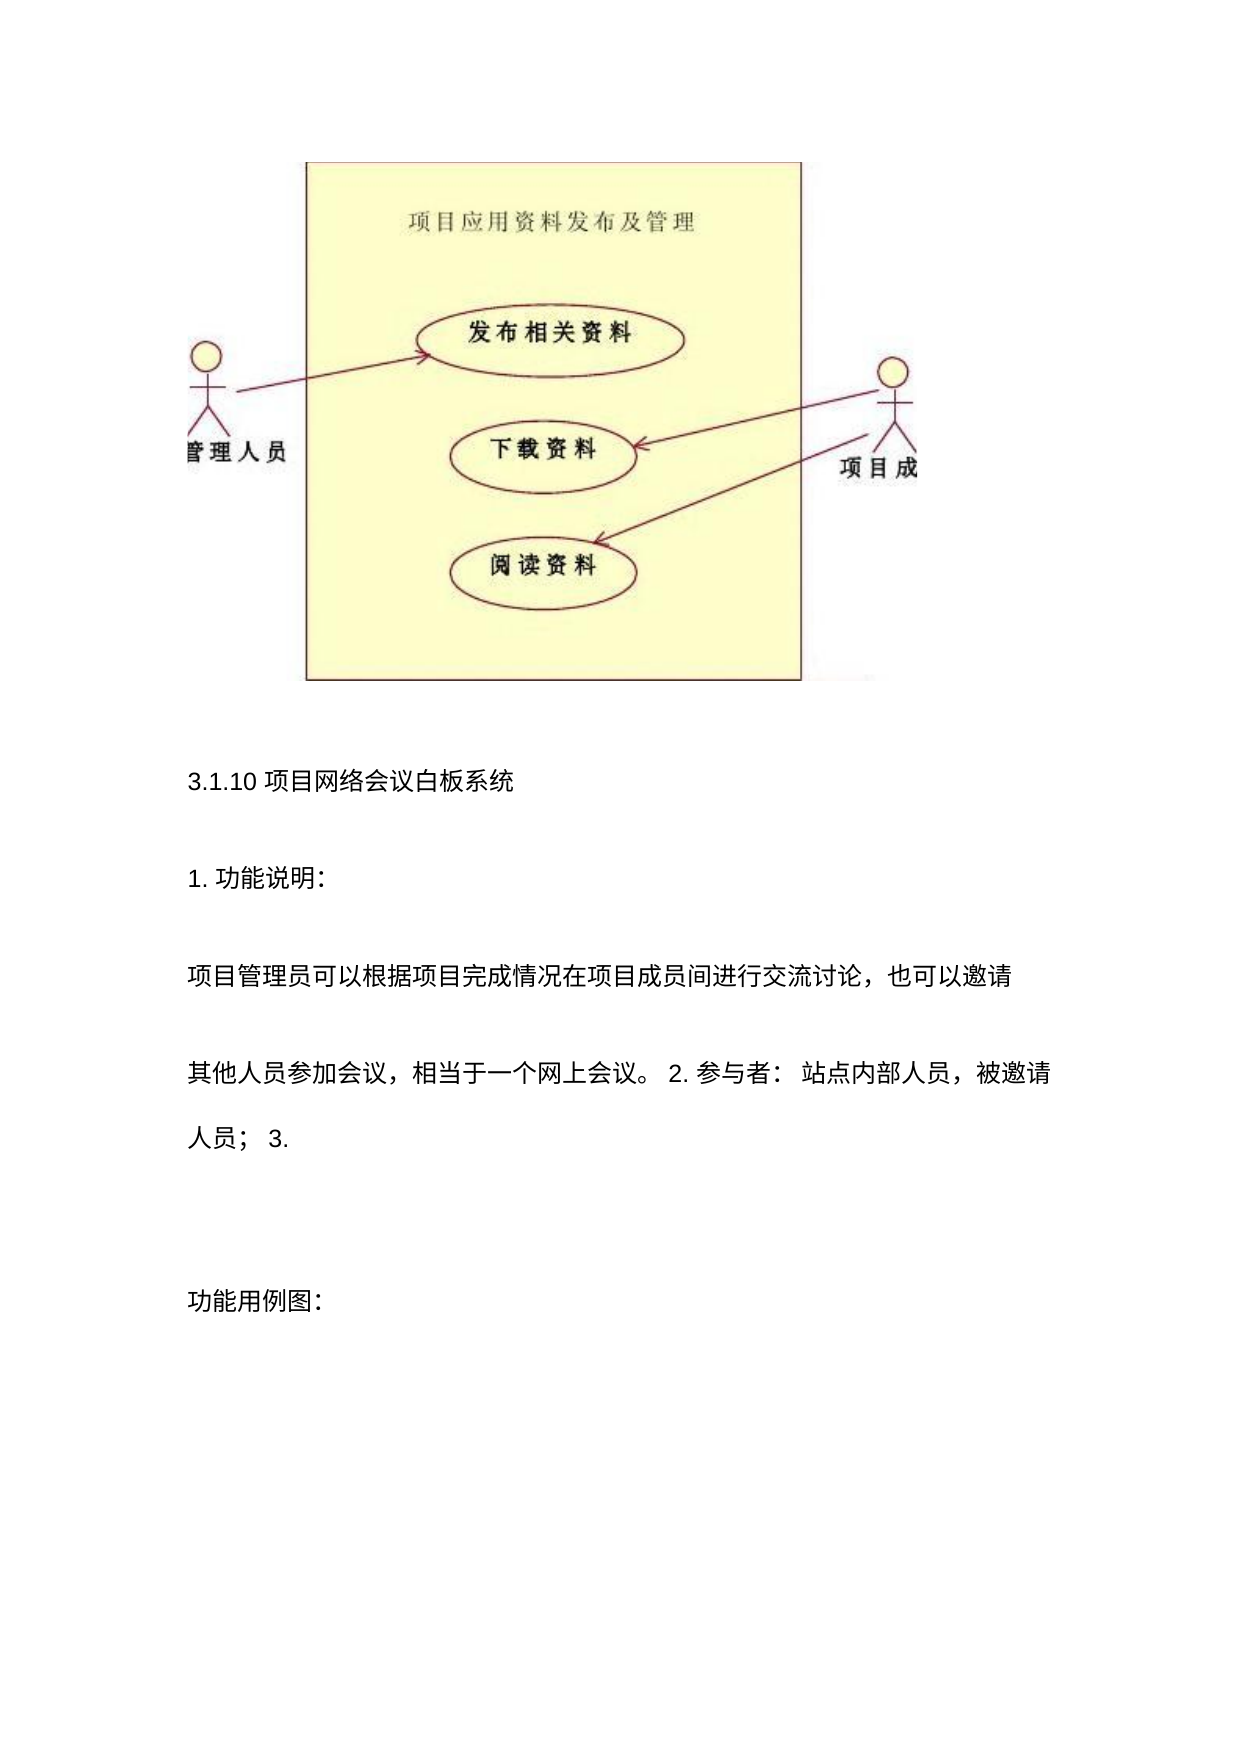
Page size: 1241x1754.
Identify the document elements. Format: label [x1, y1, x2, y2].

picture [187, 162, 918, 681]
list [187, 162, 1053, 1332]
